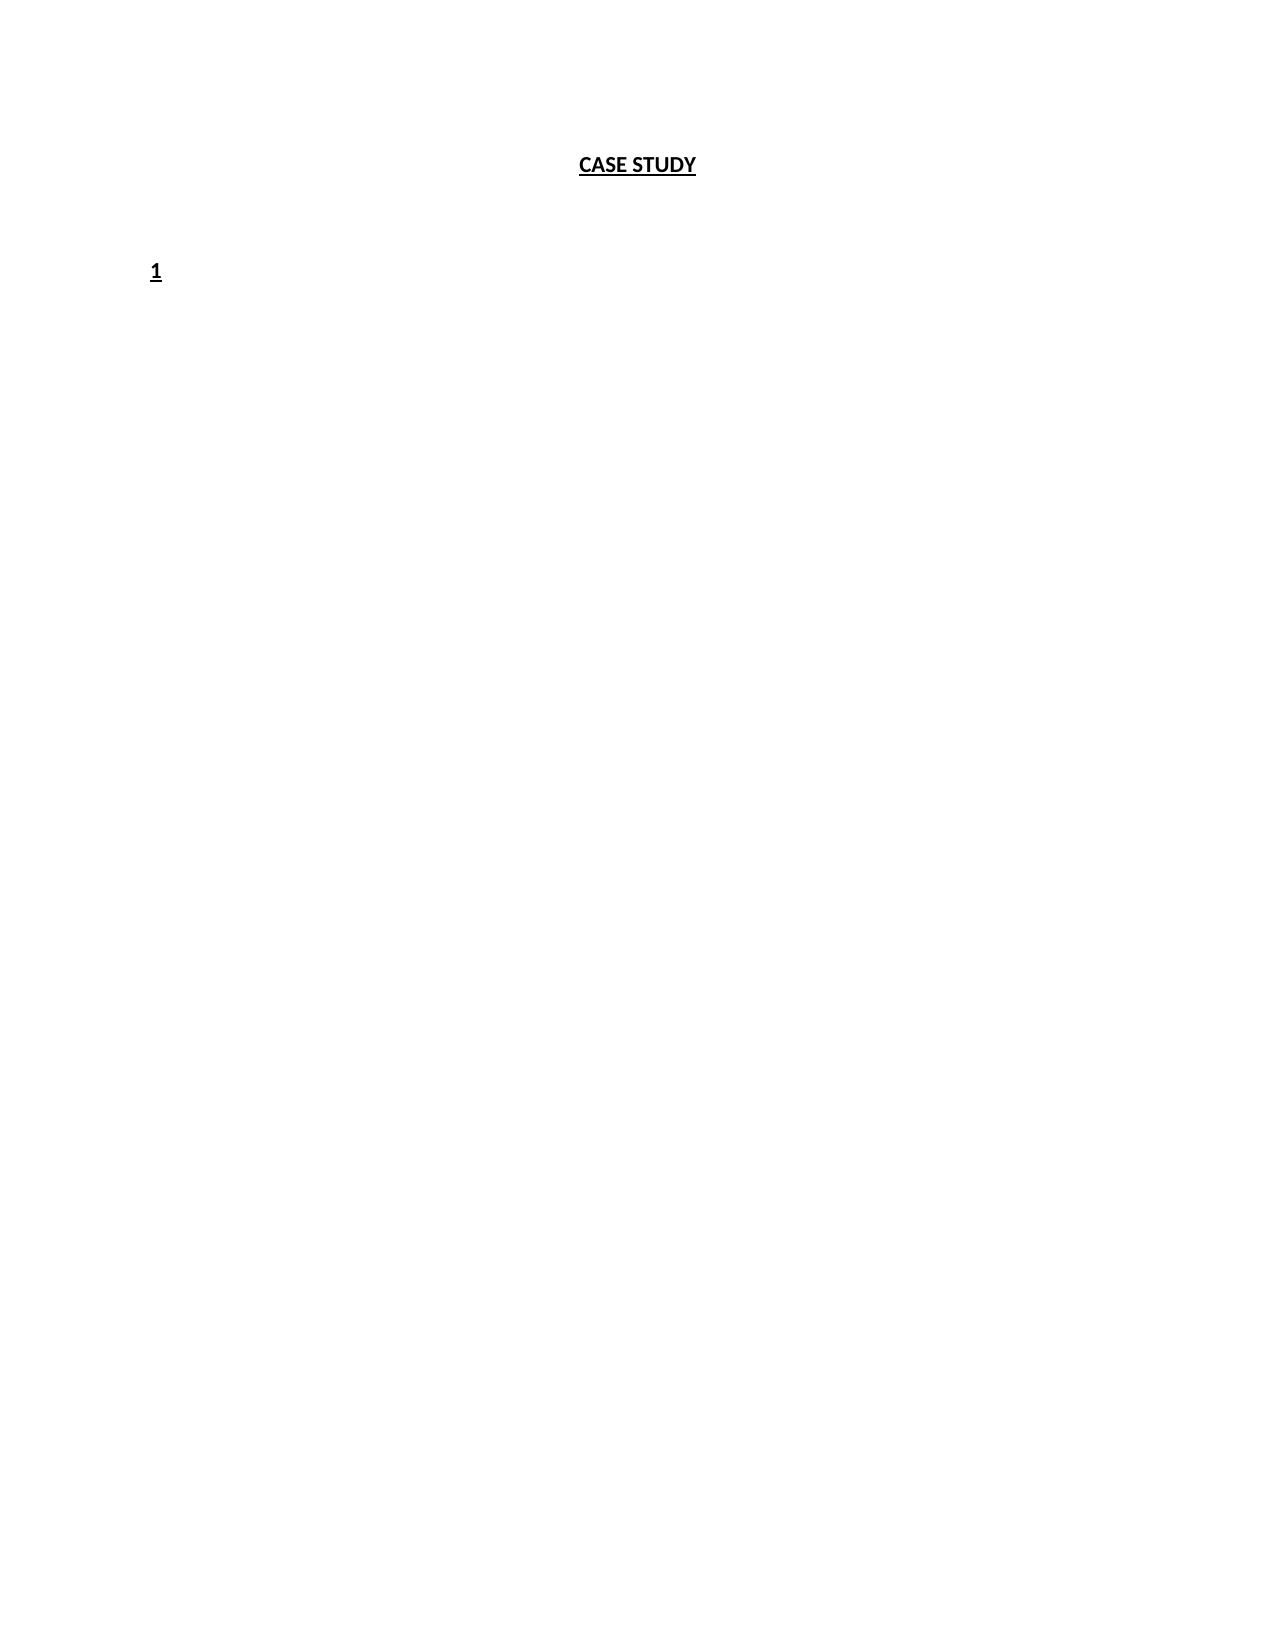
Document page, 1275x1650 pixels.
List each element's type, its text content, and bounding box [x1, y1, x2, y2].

text CASE STUDY [150, 150, 1125, 178]
text 1 [150, 256, 1125, 284]
